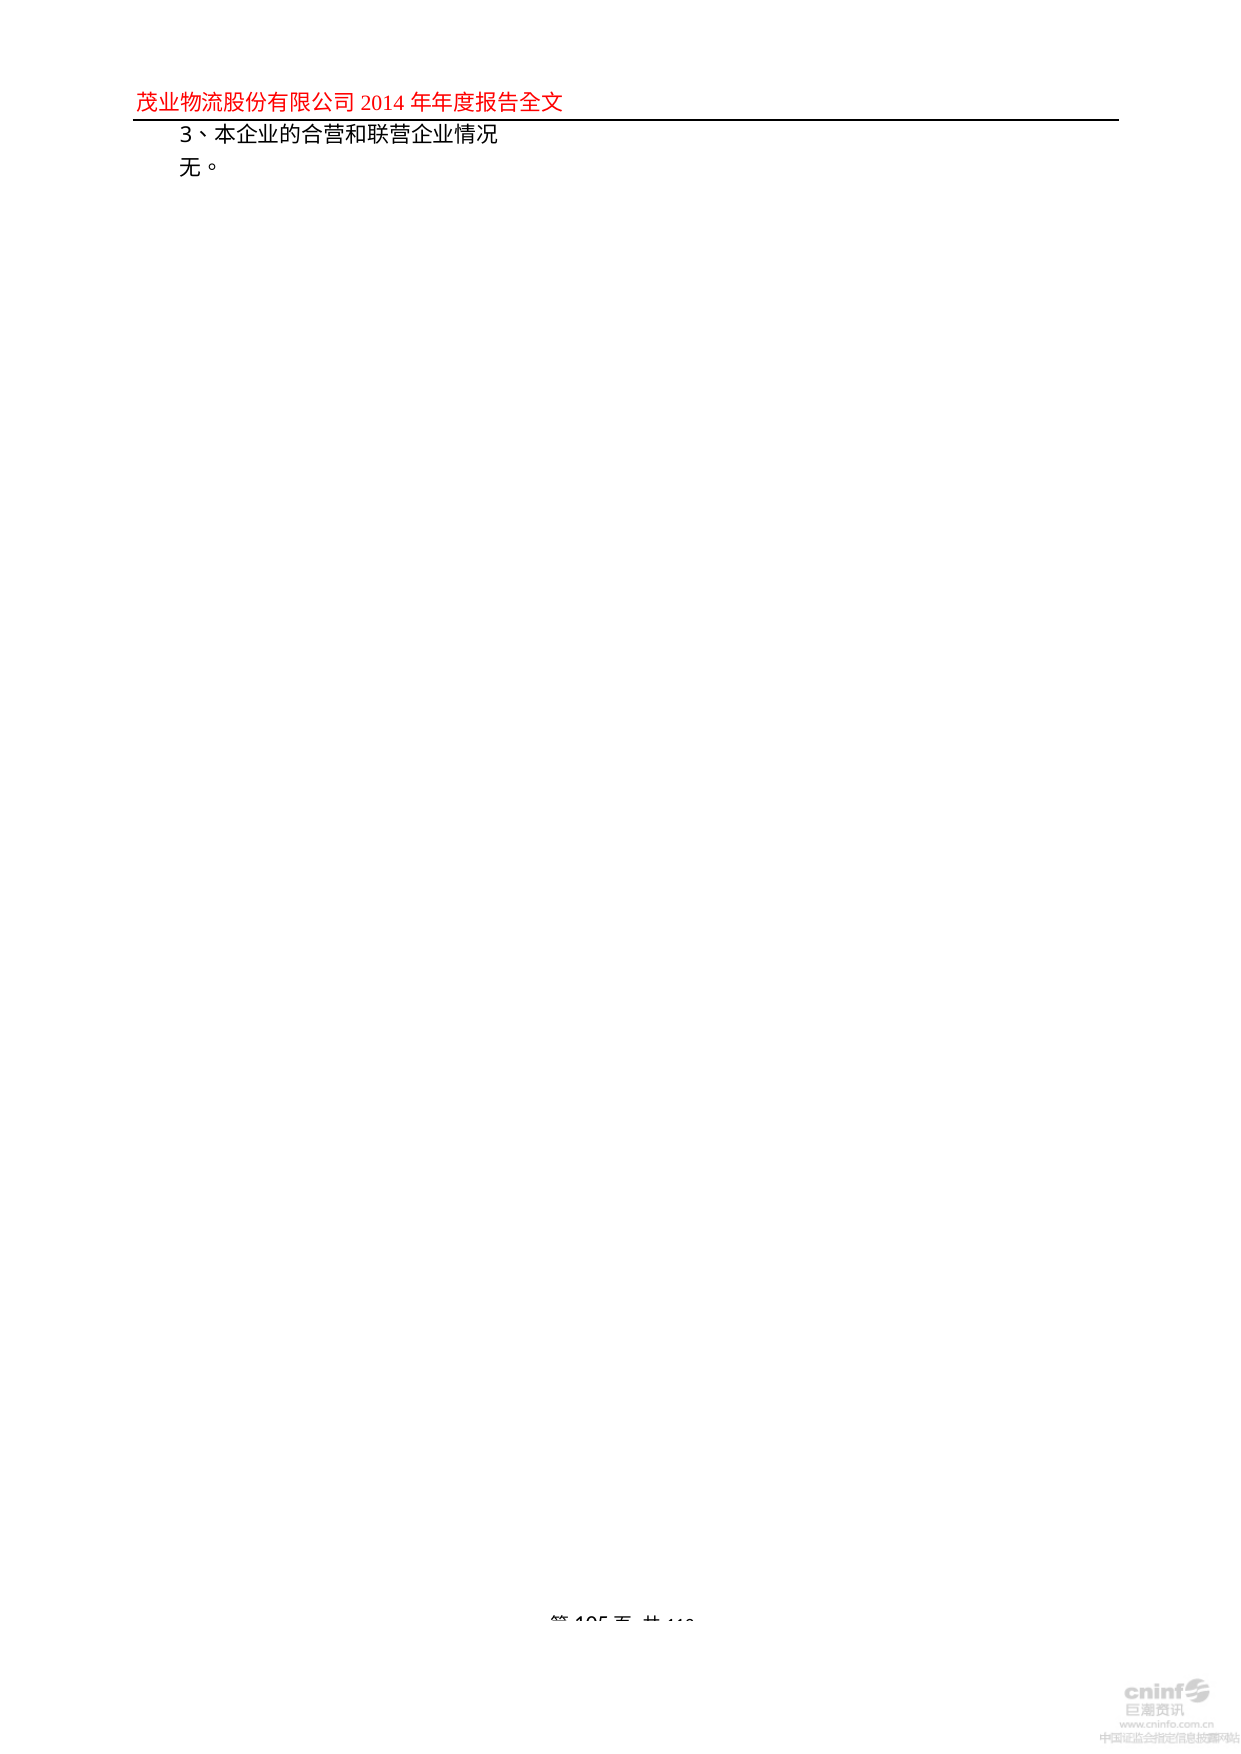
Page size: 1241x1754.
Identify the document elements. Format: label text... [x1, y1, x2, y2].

picture [1099, 1673, 1241, 1754]
text 3、本企业的合营和联营企业情况 无。 [179, 119, 499, 182]
